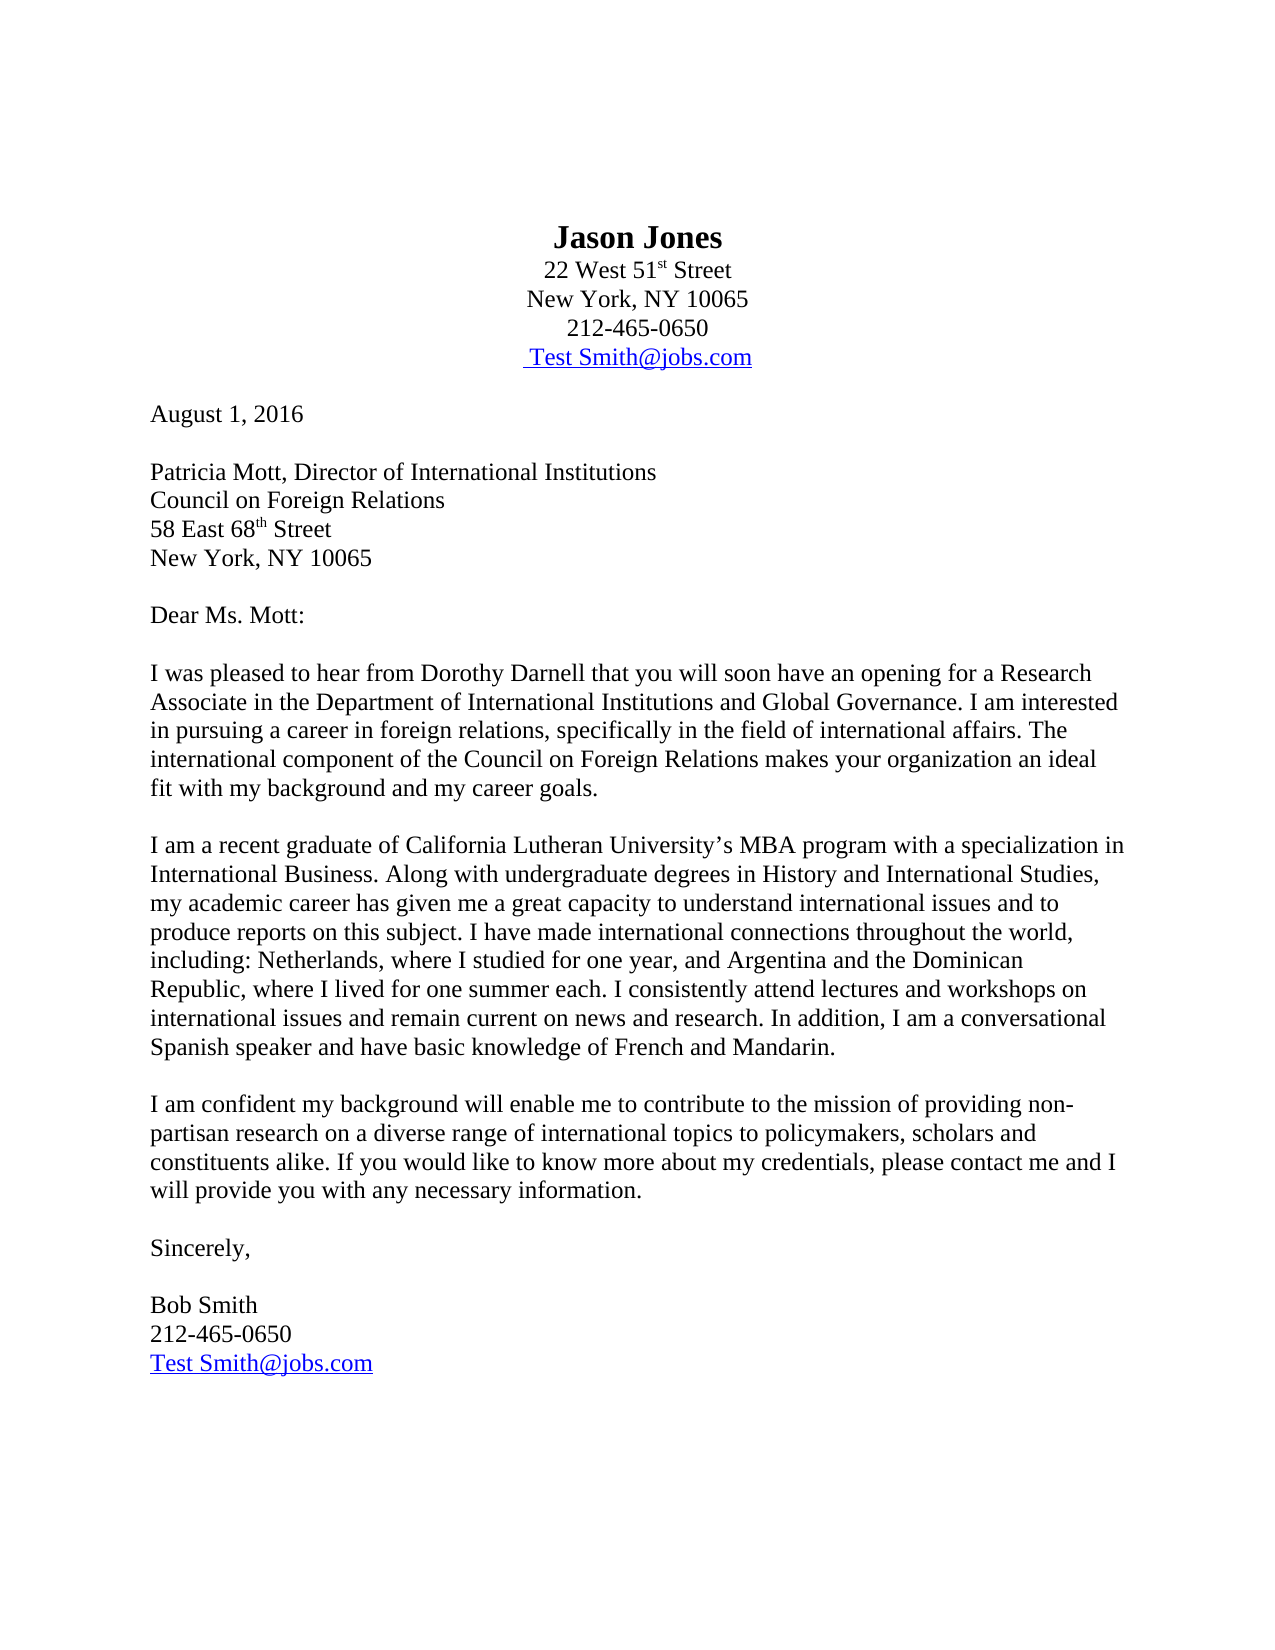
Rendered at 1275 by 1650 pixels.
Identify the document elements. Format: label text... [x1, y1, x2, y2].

text Test Smith@jobs.com [150, 342, 1125, 370]
text August 1, 2016 [150, 399, 1125, 428]
text Patricia Mott, Director of International Institutions [150, 457, 1125, 485]
text I am a recent graduate of California Lutheran University’s MBA program with a specialization in International Business. Along with undergraduate degrees in History and International Studies, my academic career has given me a great capacity to understand international issues and to produce reports on this subject. I have made international connections throughout the world, including: Netherlands, where I studied for one year, and Argentina and the Dominican Republic, where I lived for one summer each. I consistently attend lectures and workshops on international issues and remain current on news and research. In addition, I am a conversational Spanish speaker and have basic knowledge of French and Mandarin. [150, 830, 1125, 1060]
text Bob Smith [150, 1290, 1125, 1319]
text I was pleased to hear from Dorothy Darnell that you will soon have an opening for a Research Associate in the Department of International Institutions and Global Governance. I am interested in pursuing a career in foreign relations, specifically in the field of international affairs. The international component of the Council on Foreign Relations makes your organization an ideal fit with my background and my career goals. [150, 658, 1125, 802]
text Jason Jones [150, 217, 1125, 255]
text 212-465-0650 [150, 313, 1125, 342]
text 212-465-0650 [150, 1319, 1125, 1348]
text New York, NY 10065 [150, 543, 1125, 572]
text I am confident my background will enable me to contribute to the mission of providing non-partisan research on a diverse range of international topics to policymakers, scholars and constituents alike. If you would like to know more about my credentials, please contact me and I will provide you with any necessary information. [150, 1089, 1125, 1204]
text New York, NY 10065 [150, 284, 1125, 313]
text 58 East 68th Street [150, 514, 1125, 543]
text Test Smith@jobs.com [150, 1348, 1125, 1377]
text Sincerely, [150, 1233, 1125, 1262]
text Council on Foreign Relations [150, 485, 1125, 514]
text Dear Ms. Mott: [150, 600, 1125, 629]
text 22 West 51st Street [150, 255, 1125, 284]
